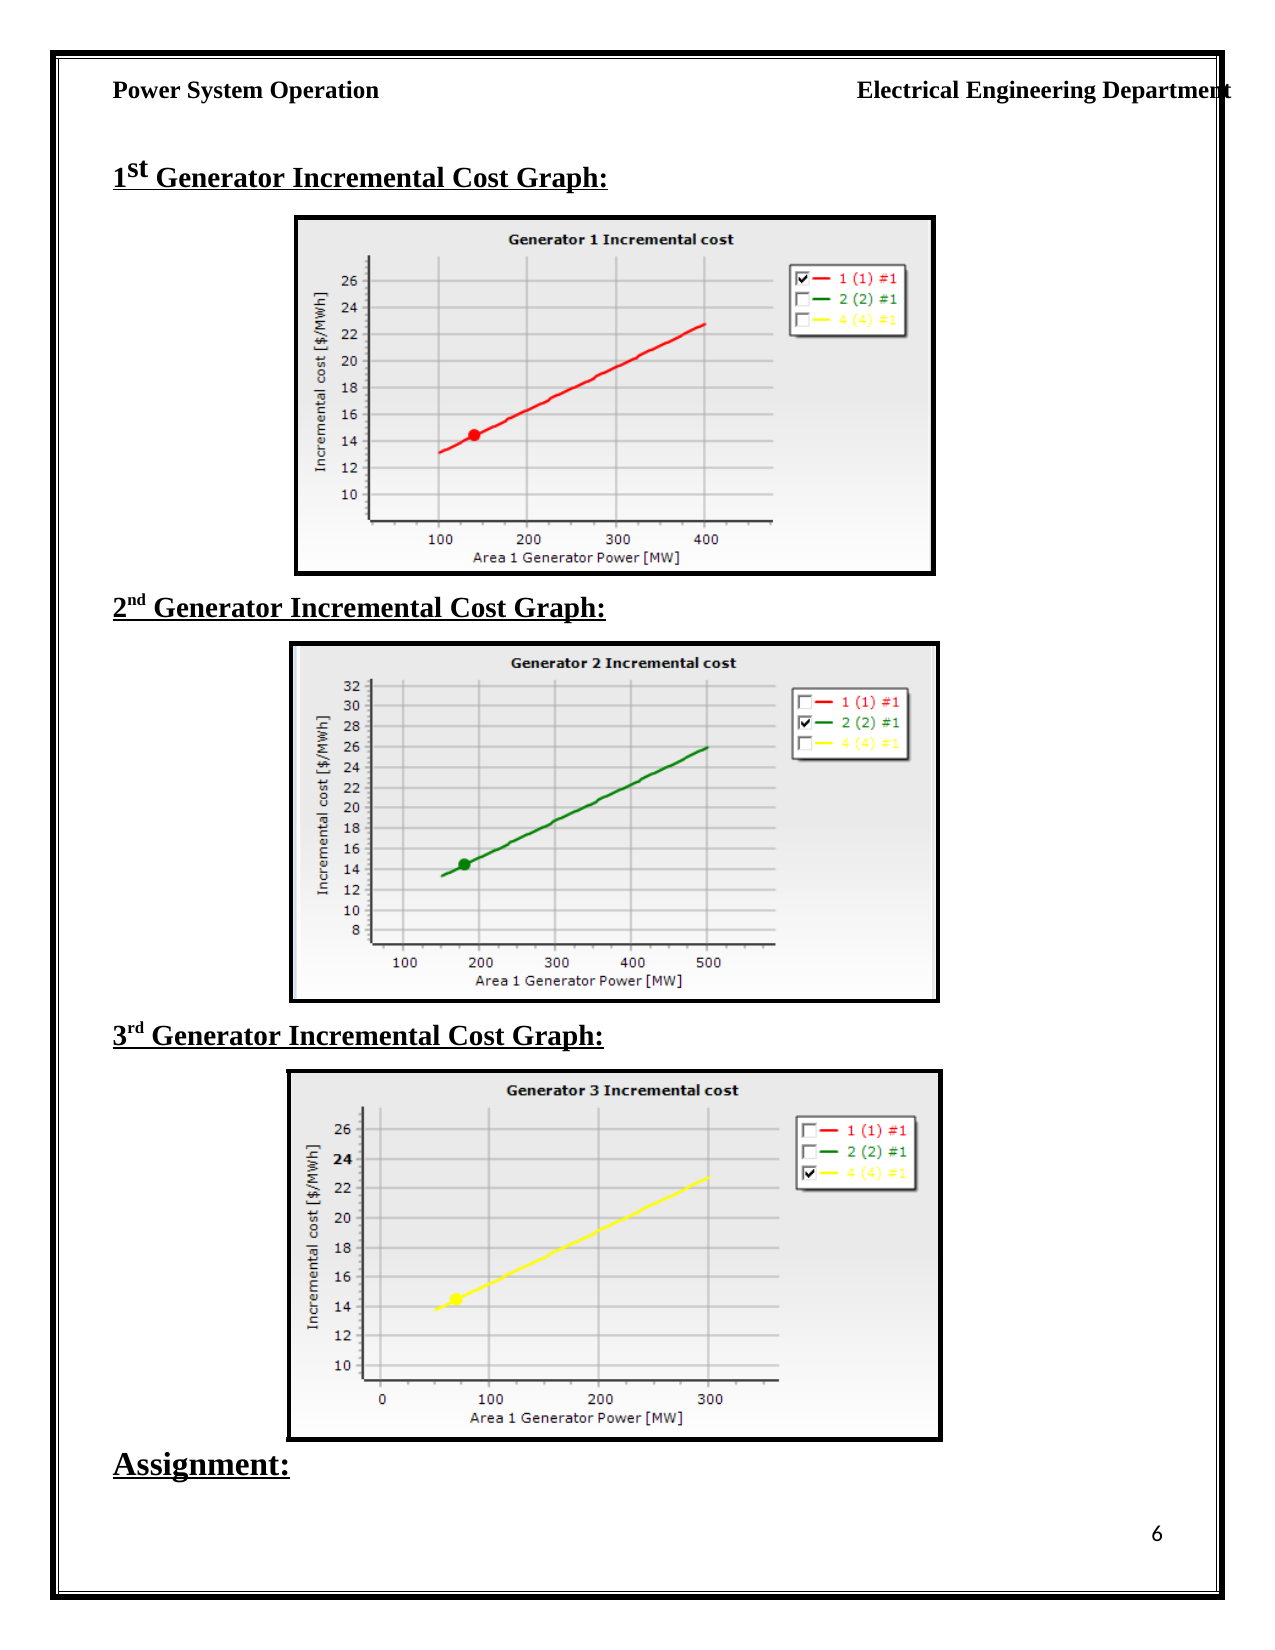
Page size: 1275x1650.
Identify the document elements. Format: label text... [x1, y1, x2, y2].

text 3rd Generator Incremental Cost Graph: [112, 1018, 1117, 1051]
picture [293, 646, 936, 999]
text Assignment: [112, 1444, 1117, 1482]
text 1st Generator Incremental Cost Graph: [112, 150, 1117, 193]
picture [291, 1073, 938, 1437]
picture [298, 220, 931, 571]
text 2nd Generator Incremental Cost Graph: [112, 590, 1117, 623]
